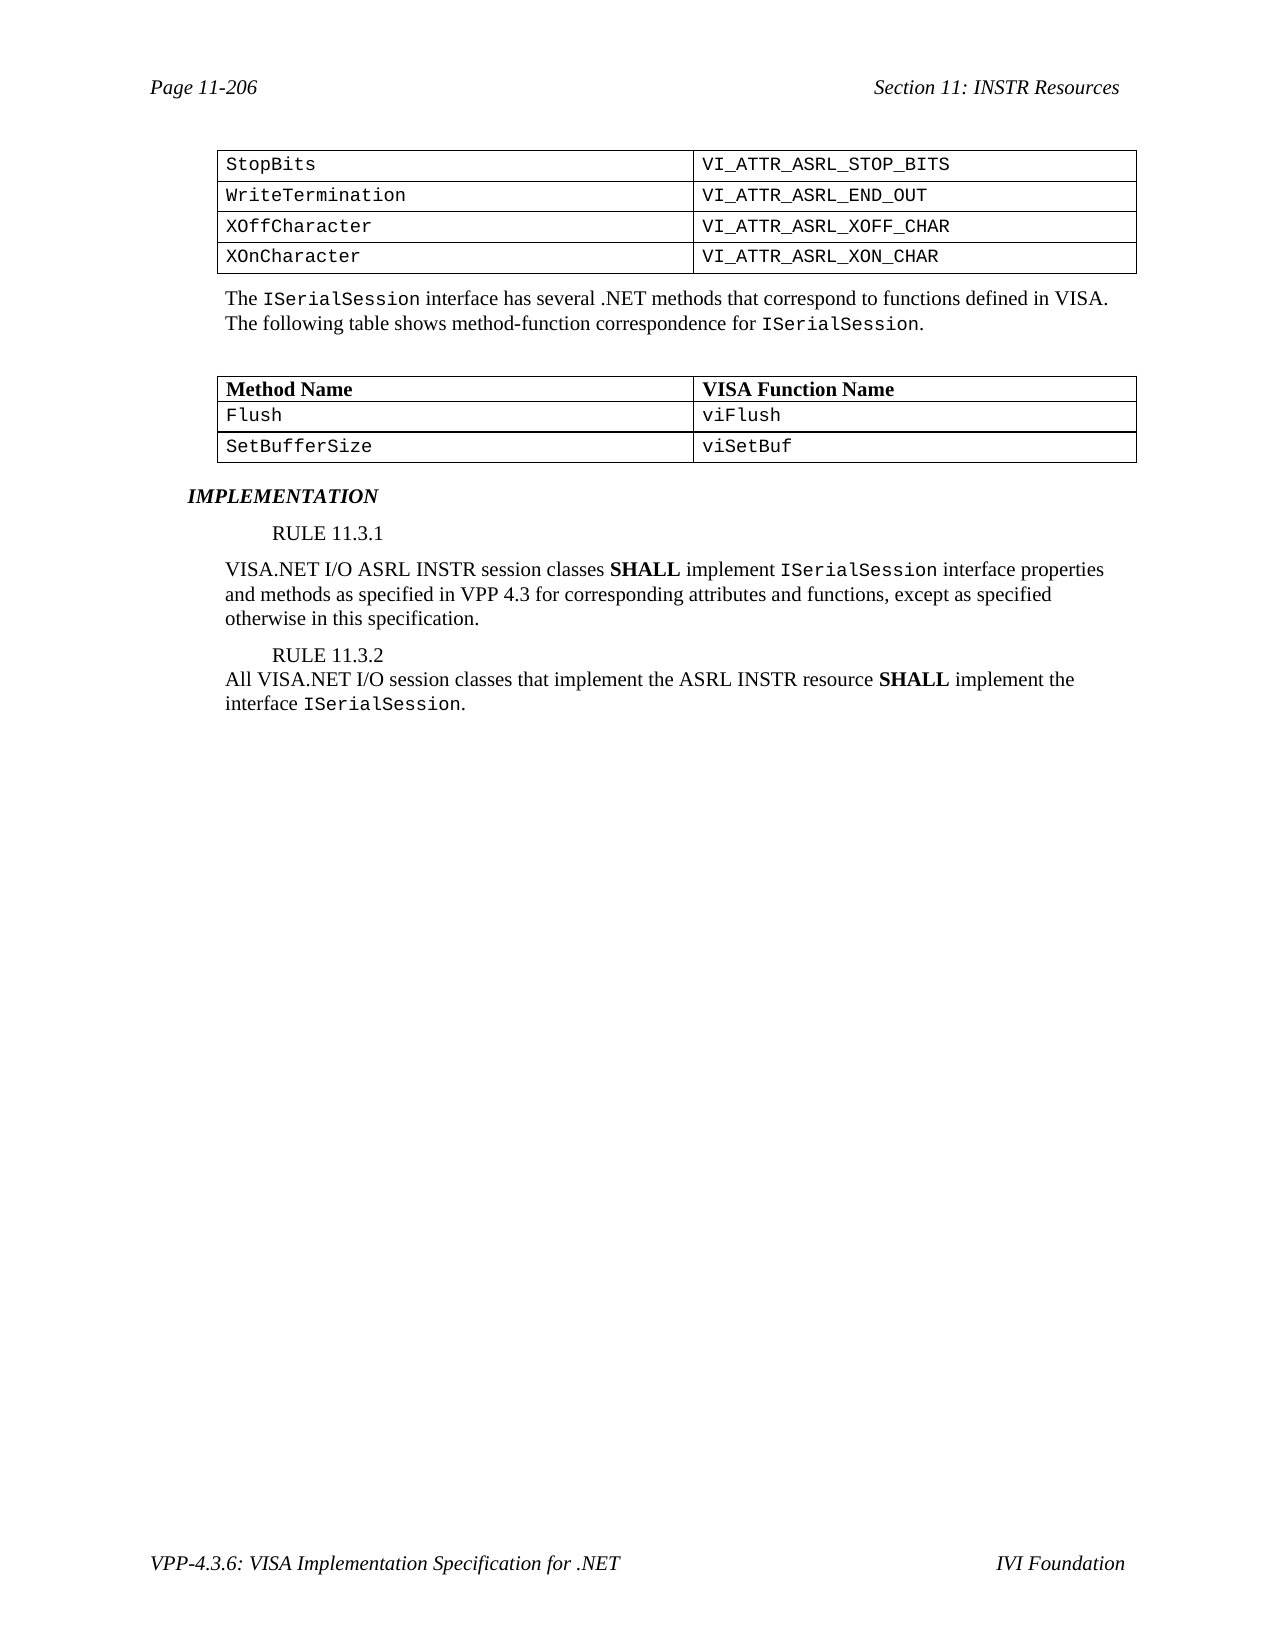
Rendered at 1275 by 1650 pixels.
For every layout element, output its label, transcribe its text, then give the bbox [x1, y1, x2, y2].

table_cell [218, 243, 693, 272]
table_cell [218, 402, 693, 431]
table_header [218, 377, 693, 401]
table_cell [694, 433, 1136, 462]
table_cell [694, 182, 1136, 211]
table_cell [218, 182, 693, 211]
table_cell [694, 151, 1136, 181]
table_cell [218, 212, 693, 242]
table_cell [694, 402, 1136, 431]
text All VISA.NET I/O session classes that implement the ASRL INSTR resource SHALL implement the interface ISerialSession. [225, 667, 1125, 716]
text VISA.NET I/O ASRL INSTR session classes SHALL implement ISerialSession interface properties and methods as specified in VPP 4.3 for corresponding attributes and functions, except as specified otherwise in this specification. [225, 557, 1125, 630]
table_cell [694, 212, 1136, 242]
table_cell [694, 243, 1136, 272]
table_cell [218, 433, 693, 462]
subtitle Implementation [187, 484, 1125, 508]
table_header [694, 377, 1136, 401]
text The ISerialSession interface has several .NET methods that correspond to functions defined in VISA. The following table shows method-function correspondence for ISerialSession. [225, 286, 1125, 336]
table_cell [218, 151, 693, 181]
